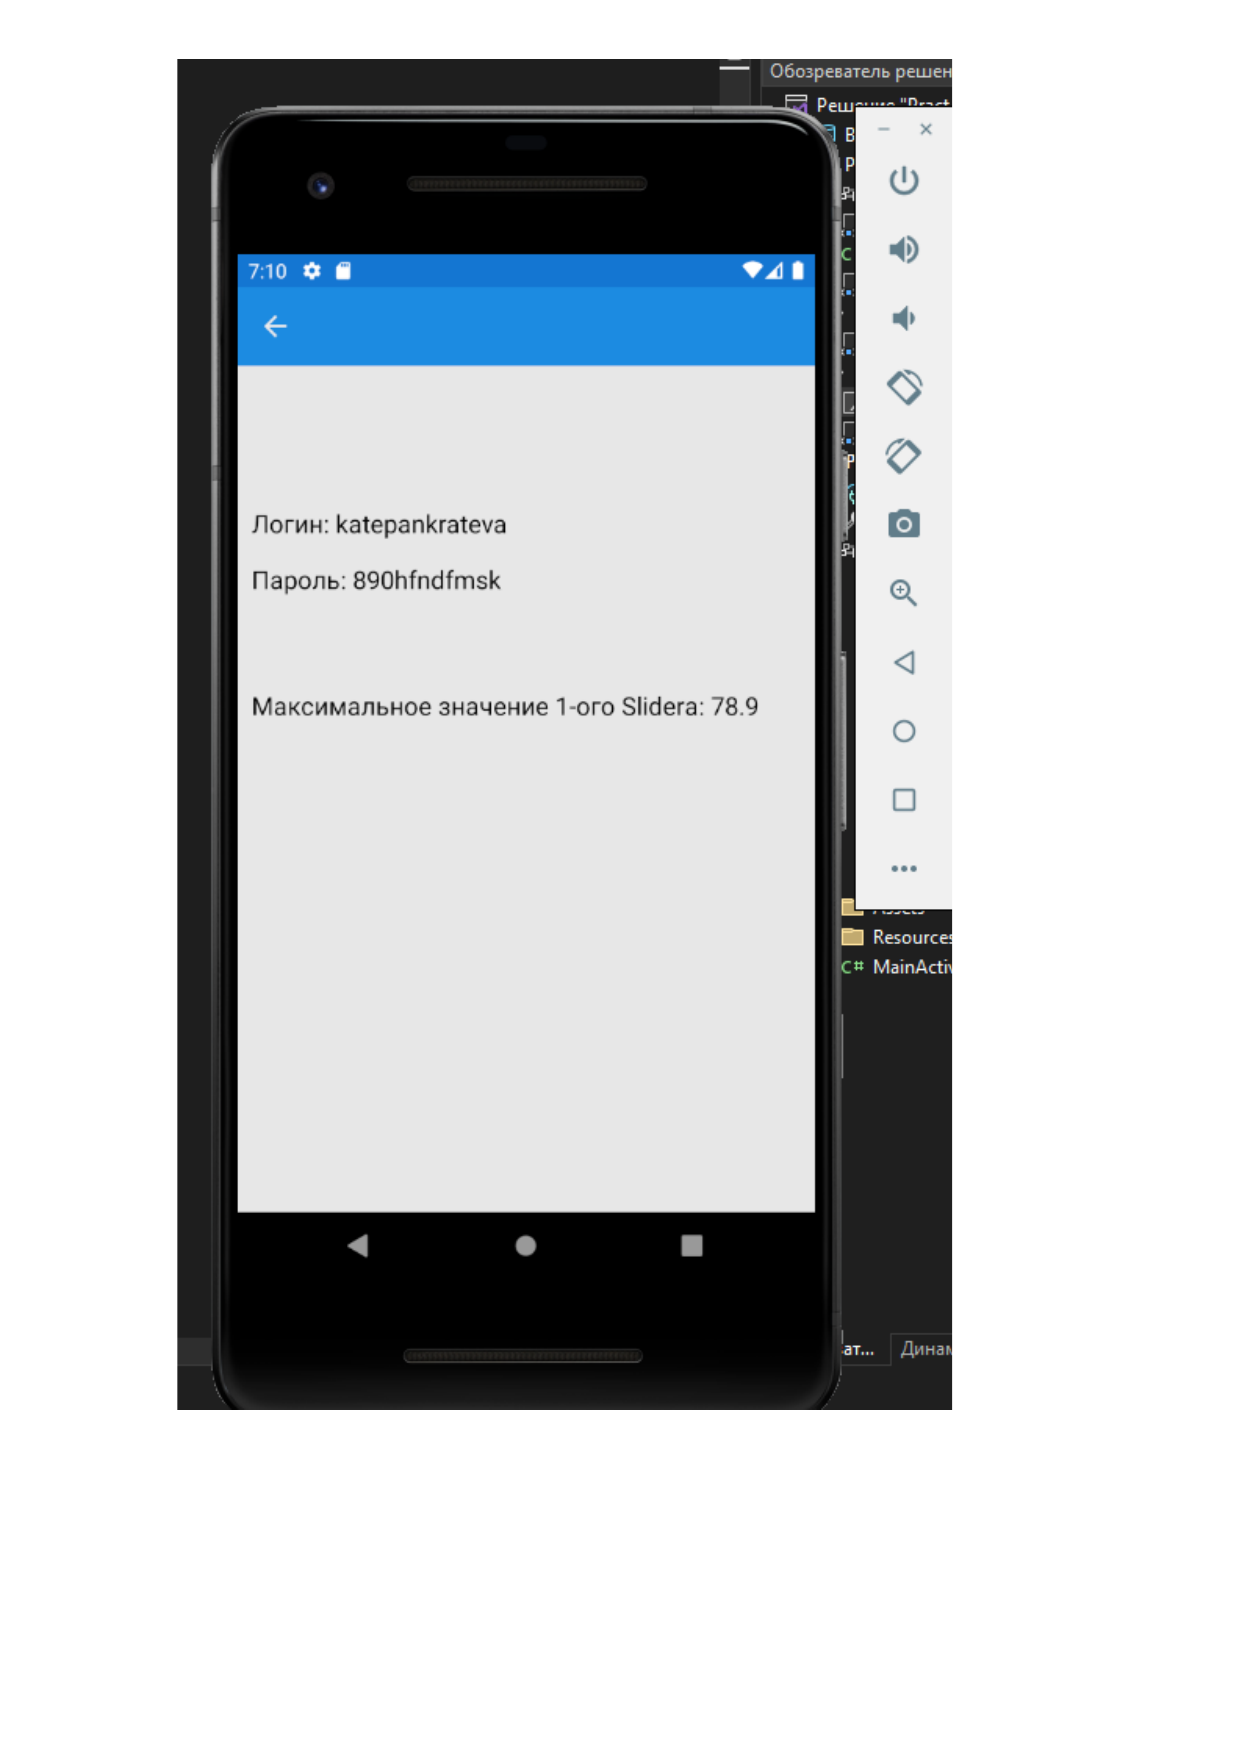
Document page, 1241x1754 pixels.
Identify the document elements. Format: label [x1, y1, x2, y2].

picture [177, 59, 953, 1410]
